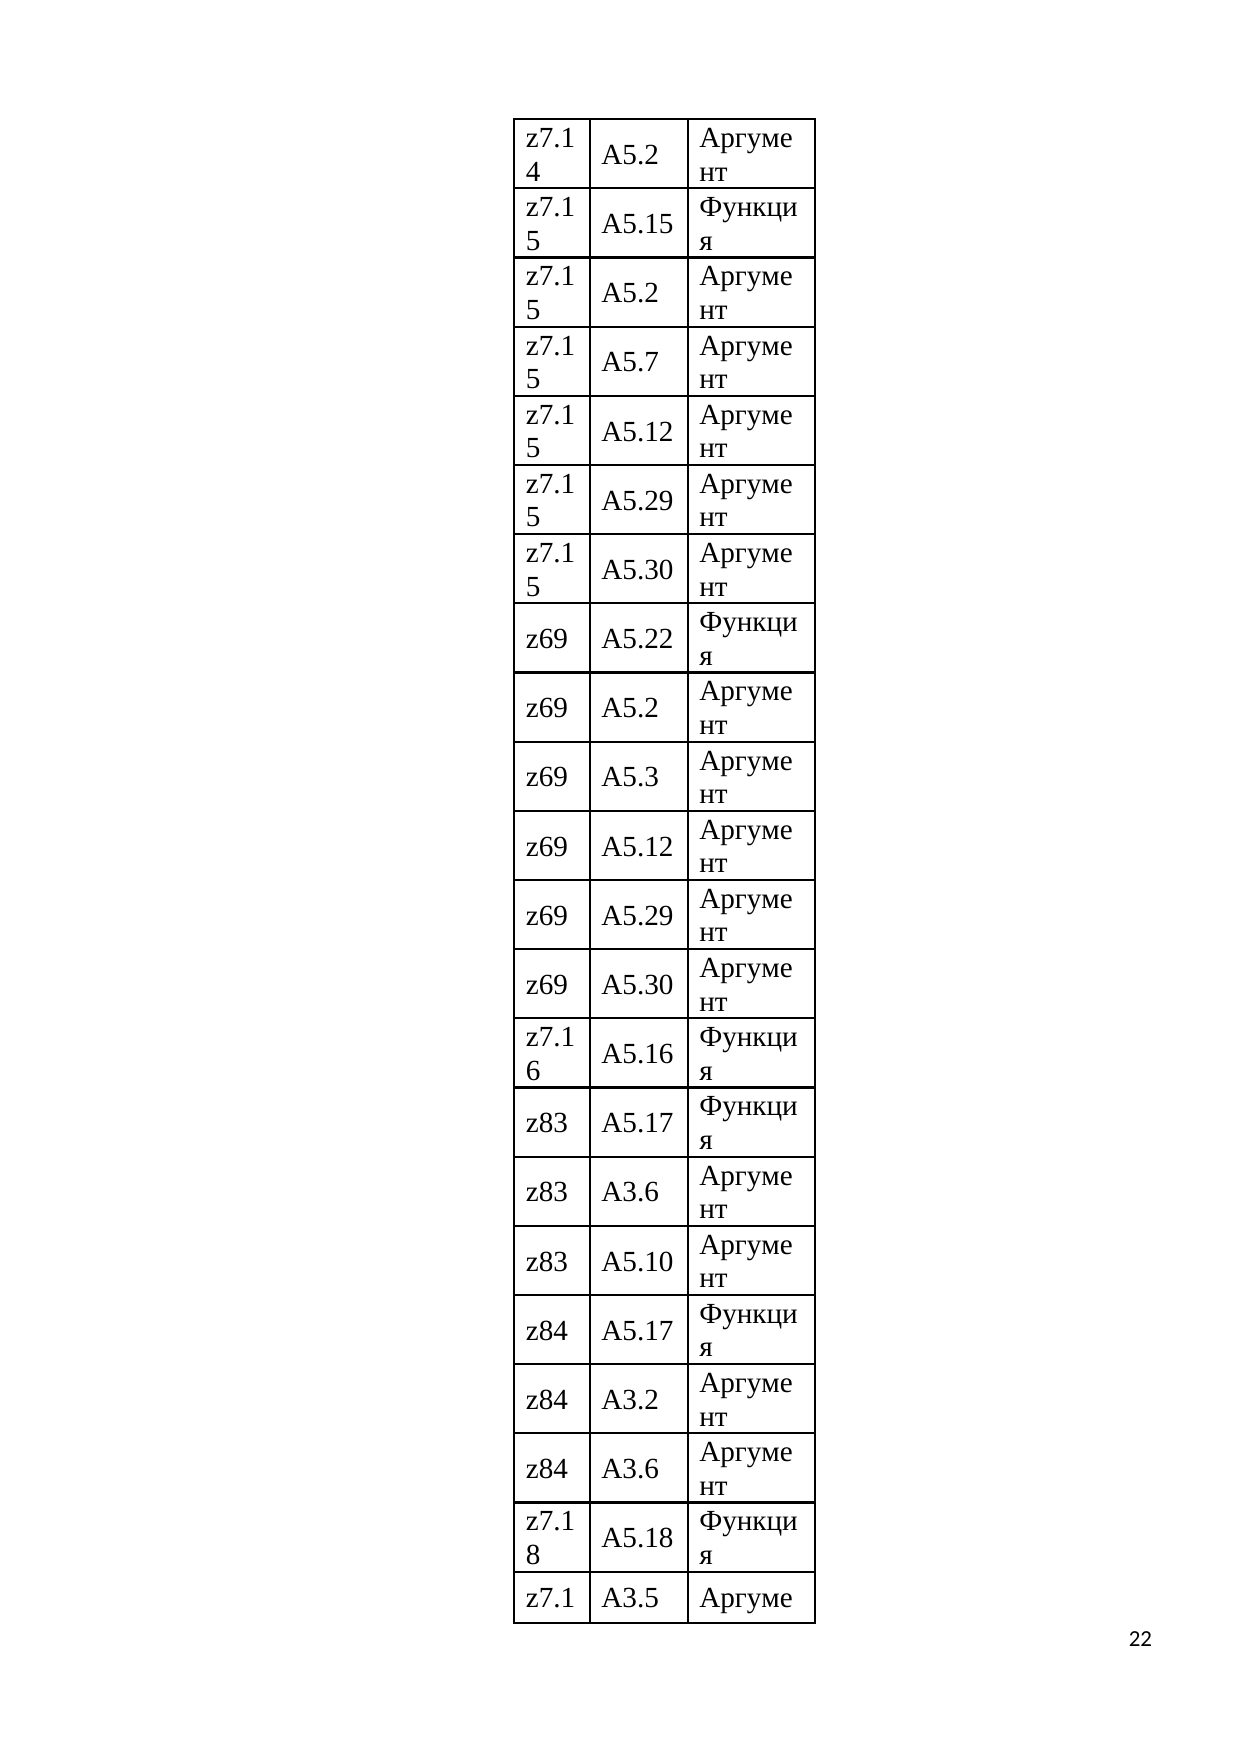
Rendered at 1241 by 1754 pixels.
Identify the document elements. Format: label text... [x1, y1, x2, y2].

table_cell Аргумент [689, 397, 814, 464]
table_cell Аргумент [689, 1434, 814, 1501]
table_cell Аргумент [689, 120, 814, 187]
table_cell z84 [515, 1434, 589, 1501]
table_cell Аргумент [689, 1158, 814, 1225]
table_cell z7.18 [515, 1504, 589, 1571]
table_cell Аргумент [689, 328, 814, 395]
table_cell z69 [515, 604, 589, 671]
table_cell z84 [515, 1296, 589, 1363]
table_cell z7.15 [515, 535, 589, 602]
table_cell A5.3 [591, 743, 687, 810]
table_cell Функция [689, 1089, 814, 1156]
table_cell A5.30 [591, 535, 687, 602]
table_cell z69 [515, 743, 589, 810]
table_cell A3.5 [591, 1573, 687, 1622]
table_cell A5.17 [591, 1089, 687, 1156]
table_cell Аргумент [689, 1365, 814, 1432]
table_cell z7.15 [515, 466, 589, 533]
table_cell A5.2 [591, 120, 687, 187]
table_cell z84 [515, 1365, 589, 1432]
table_cell Аргумент [689, 1227, 814, 1294]
table_cell A5.30 [591, 950, 687, 1017]
table_cell z7.14 [515, 120, 589, 187]
table_cell z7.18 [515, 1573, 589, 1622]
table_cell A5.16 [591, 1019, 687, 1086]
table_cell Функция [689, 1296, 814, 1363]
table_cell Аргумент [689, 743, 814, 810]
table_cell A5.10 [591, 1227, 687, 1294]
table_cell Аргумент [689, 674, 814, 741]
table_cell Аргумент [689, 881, 814, 948]
table_cell Аргумент [689, 535, 814, 602]
table_cell A5.12 [591, 397, 687, 464]
table_cell z69 [515, 950, 589, 1017]
table_cell Аргумент [689, 259, 814, 326]
table_cell z69 [515, 812, 589, 879]
table_cell z83 [515, 1158, 589, 1225]
table_cell A5.7 [591, 328, 687, 395]
table_cell Аргумент [689, 950, 814, 1017]
table_cell z69 [515, 674, 589, 741]
table_cell A5.18 [591, 1504, 687, 1571]
table_cell A3.6 [591, 1434, 687, 1501]
table_cell z69 [515, 881, 589, 948]
table_cell Функция [689, 1019, 814, 1086]
table_cell Функция [689, 1504, 814, 1571]
table_cell A5.17 [591, 1296, 687, 1363]
table_cell Функция [689, 604, 814, 671]
table_cell Аргумент [689, 812, 814, 879]
table_cell z7.15 [515, 328, 589, 395]
table_cell Аргумент [689, 1573, 814, 1622]
table_cell A5.12 [591, 812, 687, 879]
table_cell z7.15 [515, 259, 589, 326]
table_cell A3.2 [591, 1365, 687, 1432]
table_cell z83 [515, 1089, 589, 1156]
table_cell z83 [515, 1227, 589, 1294]
table_cell A5.29 [591, 881, 687, 948]
table_cell Функция [689, 189, 814, 256]
table_cell Аргумент [689, 466, 814, 533]
table_cell A5.29 [591, 466, 687, 533]
table_cell A5.22 [591, 604, 687, 671]
table_cell A5.2 [591, 674, 687, 741]
table_cell A3.6 [591, 1158, 687, 1225]
table_cell A5.15 [591, 189, 687, 256]
table_cell A5.2 [591, 259, 687, 326]
table_cell z7.16 [515, 1019, 589, 1086]
table_cell z7.15 [515, 397, 589, 464]
table_cell z7.15 [515, 189, 589, 256]
